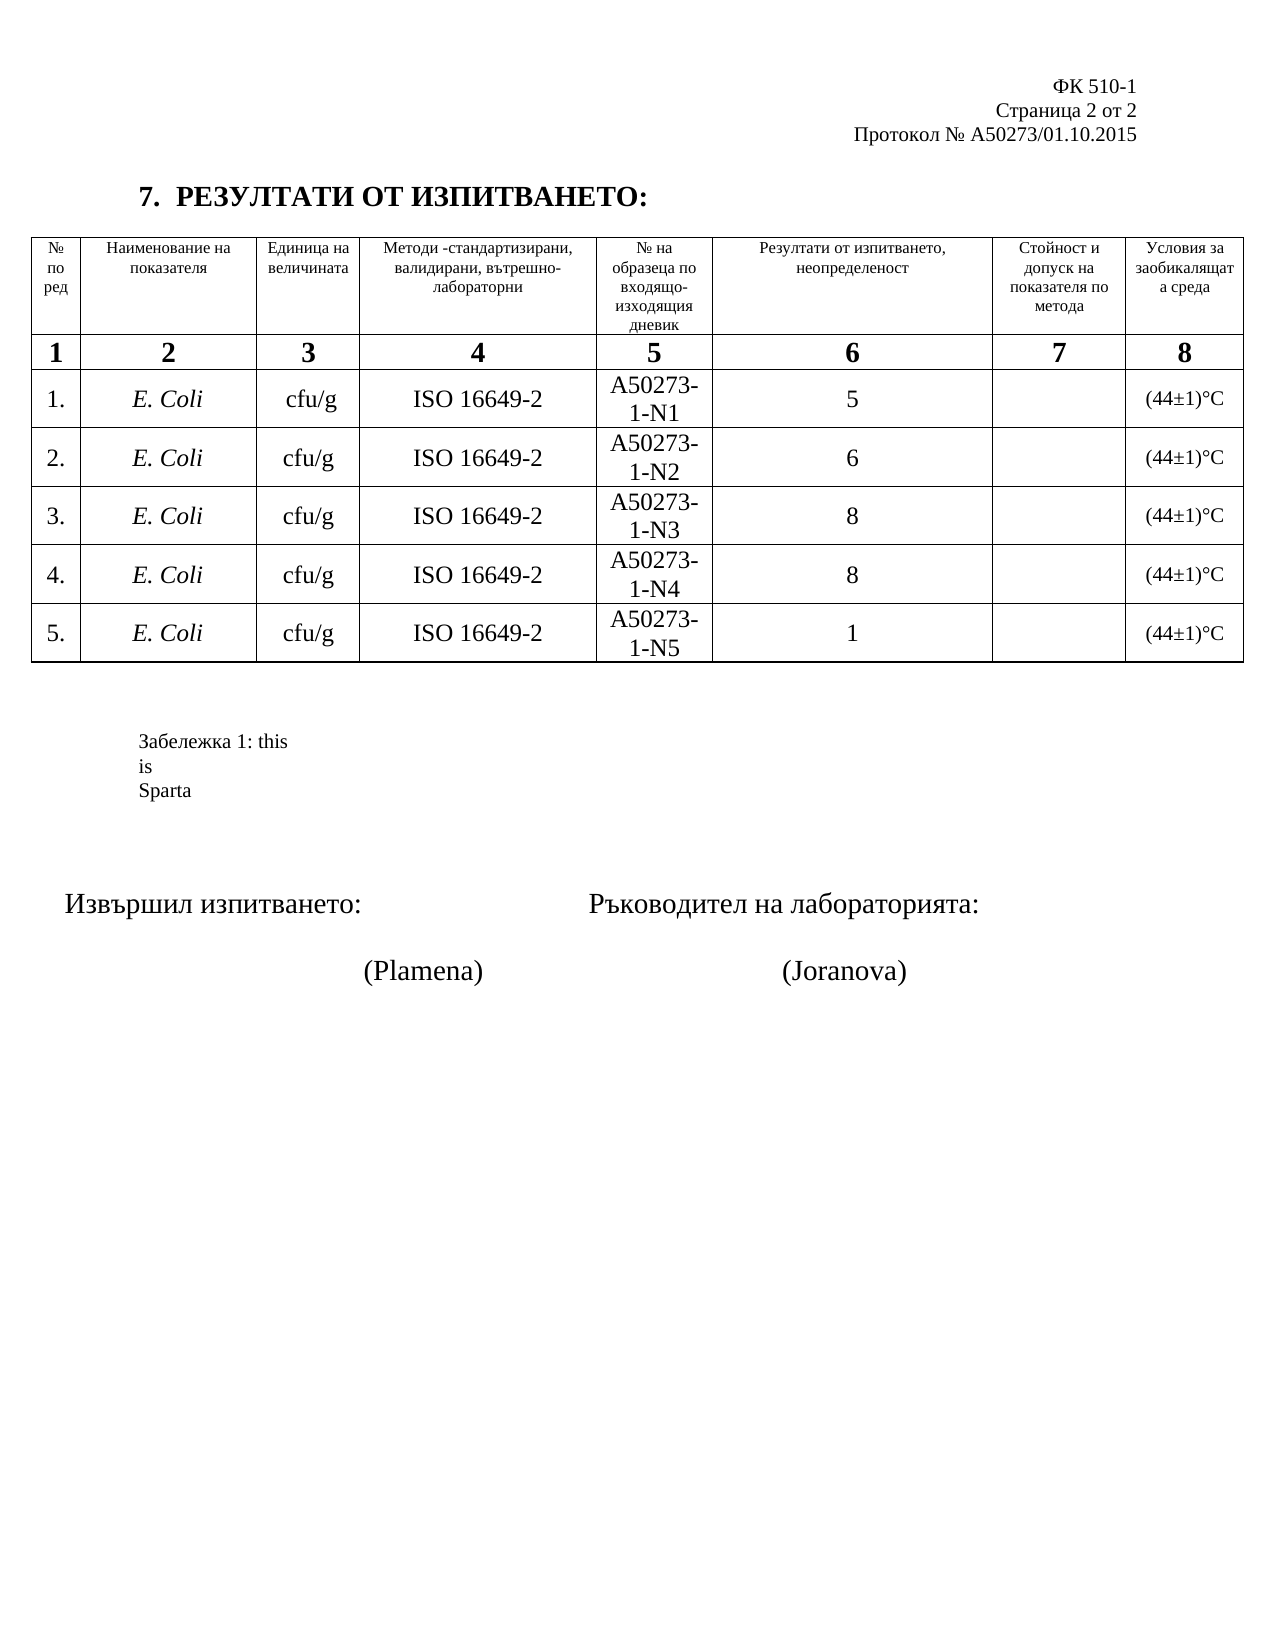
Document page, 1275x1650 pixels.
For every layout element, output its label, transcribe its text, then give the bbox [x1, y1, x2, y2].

table_cell E. Coli [81, 370, 256, 427]
text Извършил изпитването: Ръководител на лабораторията: [64, 886, 1166, 920]
table_cell ISO 16649-2 [360, 604, 596, 661]
table_cell [993, 545, 1125, 603]
table_header Наименование на показателя [81, 238, 256, 334]
table_cell cfu/g [257, 487, 359, 544]
table_header Методи -стандартизирани, валидирани, вътрешно-лабораторни [360, 238, 596, 334]
table_cell cfu/g [257, 370, 359, 427]
text (Plamena) (Joranova) [138, 953, 1137, 987]
table_cell A50273-1-N3 [597, 487, 712, 544]
table_cell 8 [713, 487, 992, 544]
table_cell (44±1)°C [1126, 545, 1243, 603]
text Забележка 1: this is Sparta [138, 729, 1137, 850]
table_cell A50273-1-N2 [597, 428, 712, 486]
table_cell 6 [713, 428, 992, 486]
table_cell 3. [32, 487, 80, 544]
table_cell A50273-1-N1 [597, 370, 712, 427]
table_cell [993, 604, 1125, 661]
table_cell [993, 487, 1125, 544]
table_cell 1 [32, 335, 80, 369]
table_cell A50273-1-N5 [597, 604, 712, 661]
subtitle РЕЗУЛТАТИ ОТ ИЗПИТВАНЕТО: [138, 179, 1137, 213]
table_cell 2 [81, 335, 256, 369]
table_cell (44±1)°C [1126, 487, 1243, 544]
table_cell 5 [713, 370, 992, 427]
table_cell 4. [32, 545, 80, 603]
table_cell A50273-1-N4 [597, 545, 712, 603]
table_cell 1. [32, 370, 80, 427]
table_cell E. Coli [81, 604, 256, 661]
table_cell cfu/g [257, 604, 359, 661]
table_cell 1 [713, 604, 992, 661]
table_cell ISO 16649-2 [360, 545, 596, 603]
table_cell ISO 16649-2 [360, 428, 596, 486]
table_cell ISO 16649-2 [360, 487, 596, 544]
table_cell 8 [1126, 335, 1243, 369]
text Протокол № A50273/01.10.2015 [738, 122, 1137, 146]
table_header Единица на величината [257, 238, 359, 334]
table_cell E. Coli [81, 487, 256, 544]
table_cell 2. [32, 428, 80, 486]
table_cell [993, 370, 1125, 427]
table_cell (44±1)°C [1126, 428, 1243, 486]
table_cell 4 [360, 335, 596, 369]
table_cell 8 [713, 545, 992, 603]
table_cell [993, 428, 1125, 486]
table_cell cfu/g [257, 428, 359, 486]
table_cell (44±1)°C [1126, 370, 1243, 427]
table_cell 5. [32, 604, 80, 661]
table_cell (44±1)°C [1126, 604, 1243, 661]
table_cell 5 [597, 335, 712, 369]
table_cell E. Coli [81, 545, 256, 603]
table_cell ISO 16649-2 [360, 370, 596, 427]
table_cell cfu/g [257, 545, 359, 603]
table_header Резултати от изпитването, неопределеност [713, 238, 992, 334]
table_header Условия за заобикалящата среда [1126, 238, 1243, 334]
table_header № по ред [32, 238, 80, 334]
table_header Стойност и допуск на показателя по метода [993, 238, 1125, 334]
table_cell 6 [713, 335, 992, 369]
table_header № на образеца по входящо-изходящия дневик [597, 238, 712, 334]
table_cell E. Coli [81, 428, 256, 486]
table_cell 3 [257, 335, 359, 369]
table_cell 7 [993, 335, 1125, 369]
